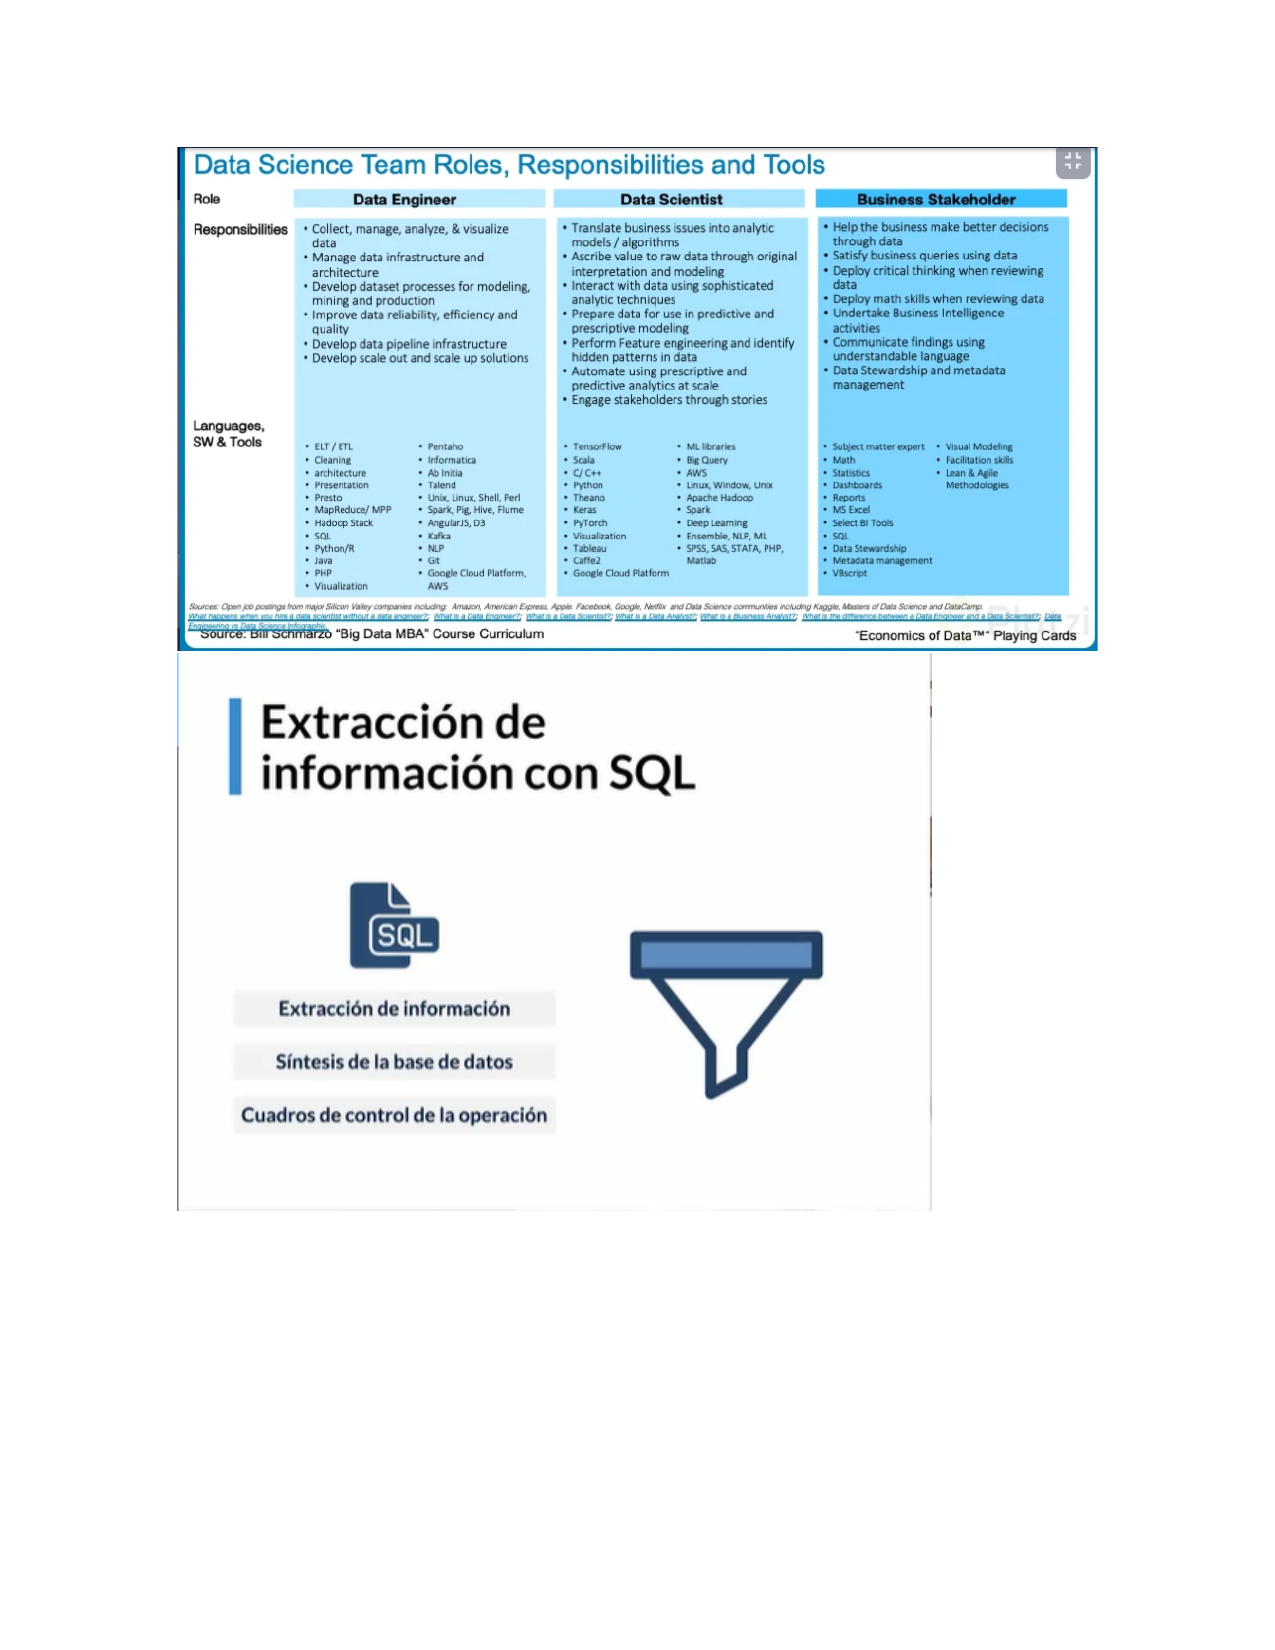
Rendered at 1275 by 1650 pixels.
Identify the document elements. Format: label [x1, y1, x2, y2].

picture [177, 653, 932, 1211]
picture [184, 147, 1095, 649]
